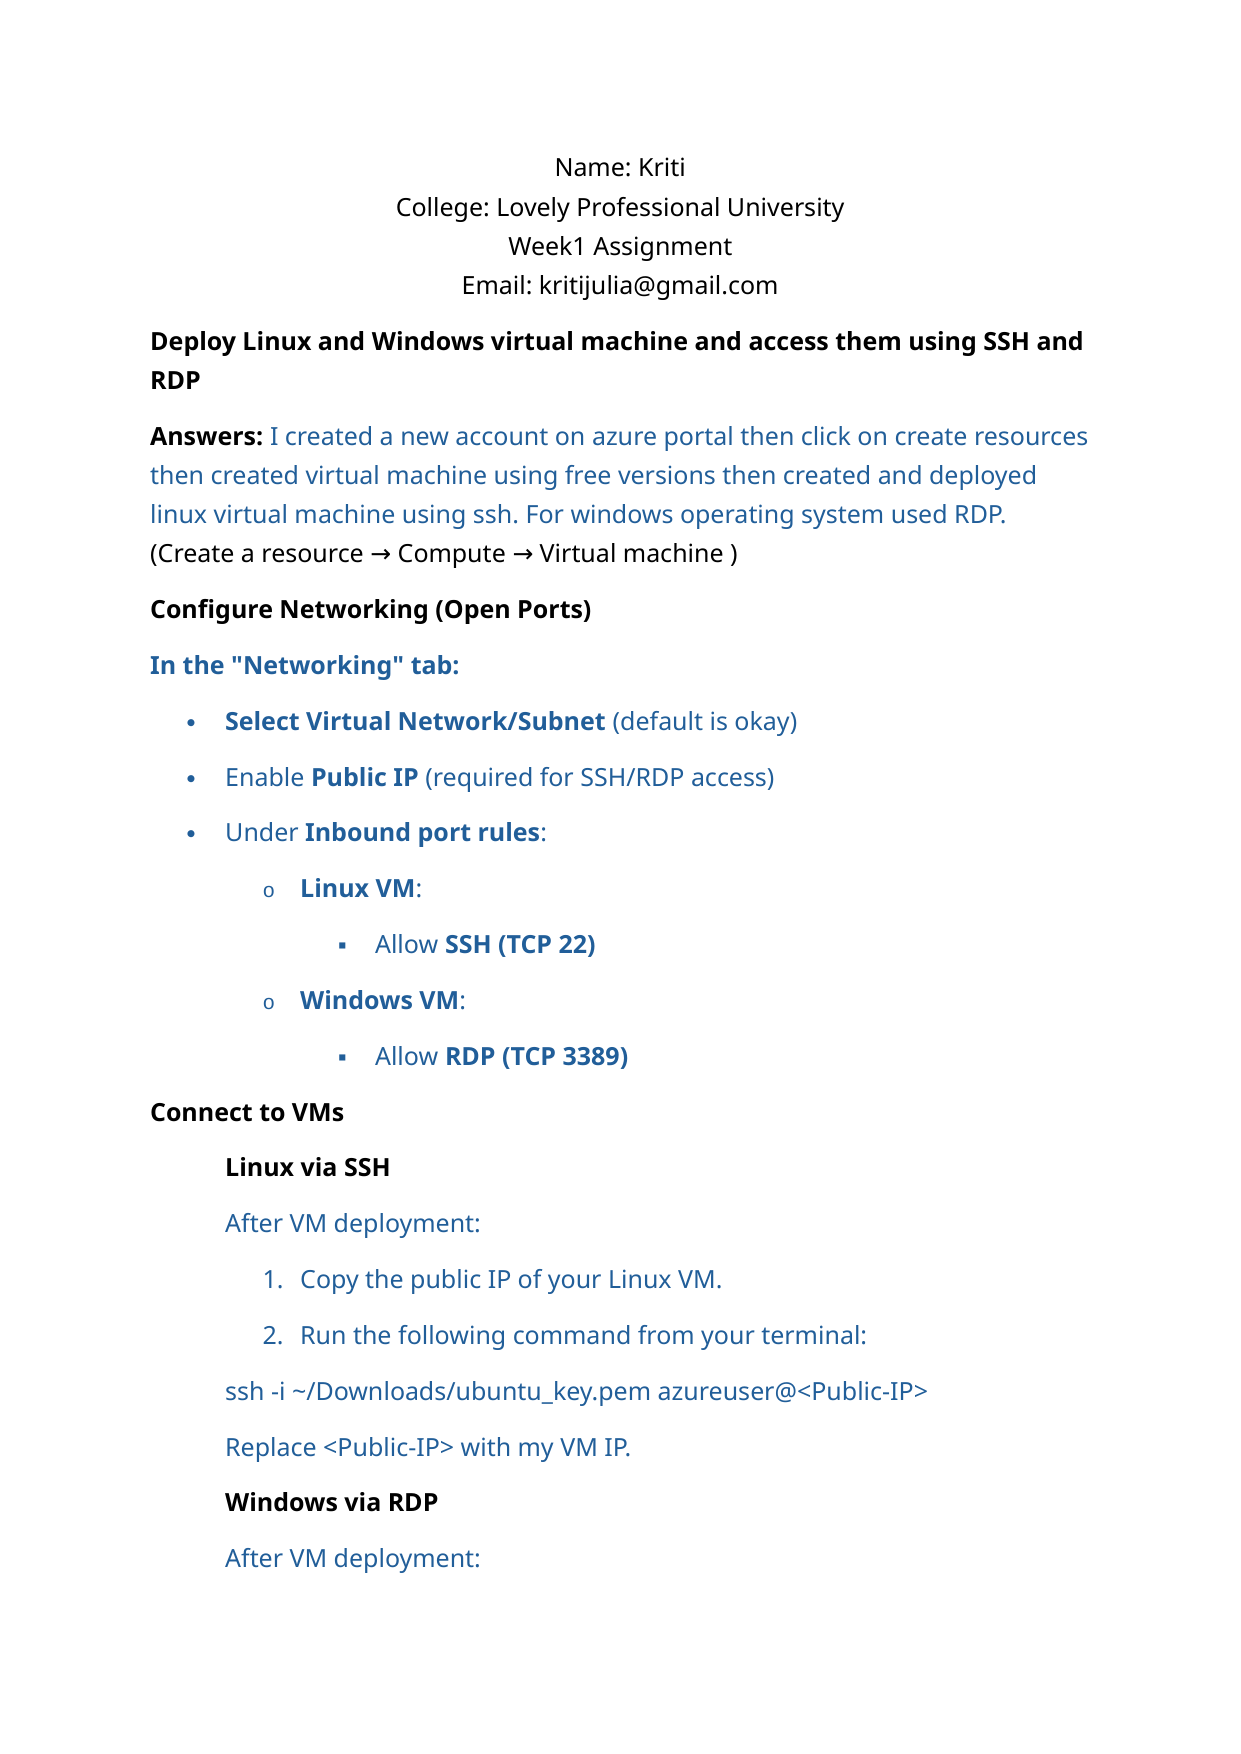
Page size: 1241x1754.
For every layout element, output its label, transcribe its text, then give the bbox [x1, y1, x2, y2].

list Select Virtual Network/Subnet (default is okay) [187, 703, 1090, 737]
list Allow RDP (TCP 3389) [337, 1038, 1090, 1072]
text ssh -i ~/Downloads/ubuntu_key.pem azureuser@<Public-IP> [225, 1373, 1090, 1407]
text Deploy Linux and Windows virtual machine and access them using SSH and RDP [150, 323, 1090, 397]
list Copy the public IP of your Linux VM. [262, 1262, 1090, 1296]
list Windows VM: [262, 982, 1090, 1017]
text Name: Kriti College: Lovely Professional University Week1 Assignment Email: kritijulia@gmail.com [150, 150, 1090, 302]
text In the "Networking" tab: [150, 647, 1090, 682]
text Linux via SSH [225, 1150, 1090, 1184]
text Replace <Public-IP> with my VM IP. [225, 1429, 1090, 1463]
text After VM deployment: [225, 1541, 1090, 1575]
text After VM deployment: [225, 1206, 1090, 1240]
text Answers: I created a new account on azure portal then click on create resources then created virtual machine using free versions then created and deployed linux virtual machine using ssh. For windows operating system used RDP. (Create a resource → Compute → Virtual machine ) [150, 418, 1090, 570]
list Linux VM: [262, 871, 1090, 905]
text Connect to VMs [150, 1094, 1090, 1128]
text Configure Networking (Open Ports) [150, 592, 1090, 626]
text Windows via RDP [225, 1485, 1090, 1519]
list Run the following command from your terminal: [262, 1317, 1090, 1352]
list Allow SSH (TCP 22) [337, 927, 1090, 961]
list Enable Public IP (required for SSH/RDP access) [187, 759, 1090, 793]
list Under Inbound port rules: [187, 815, 1090, 849]
